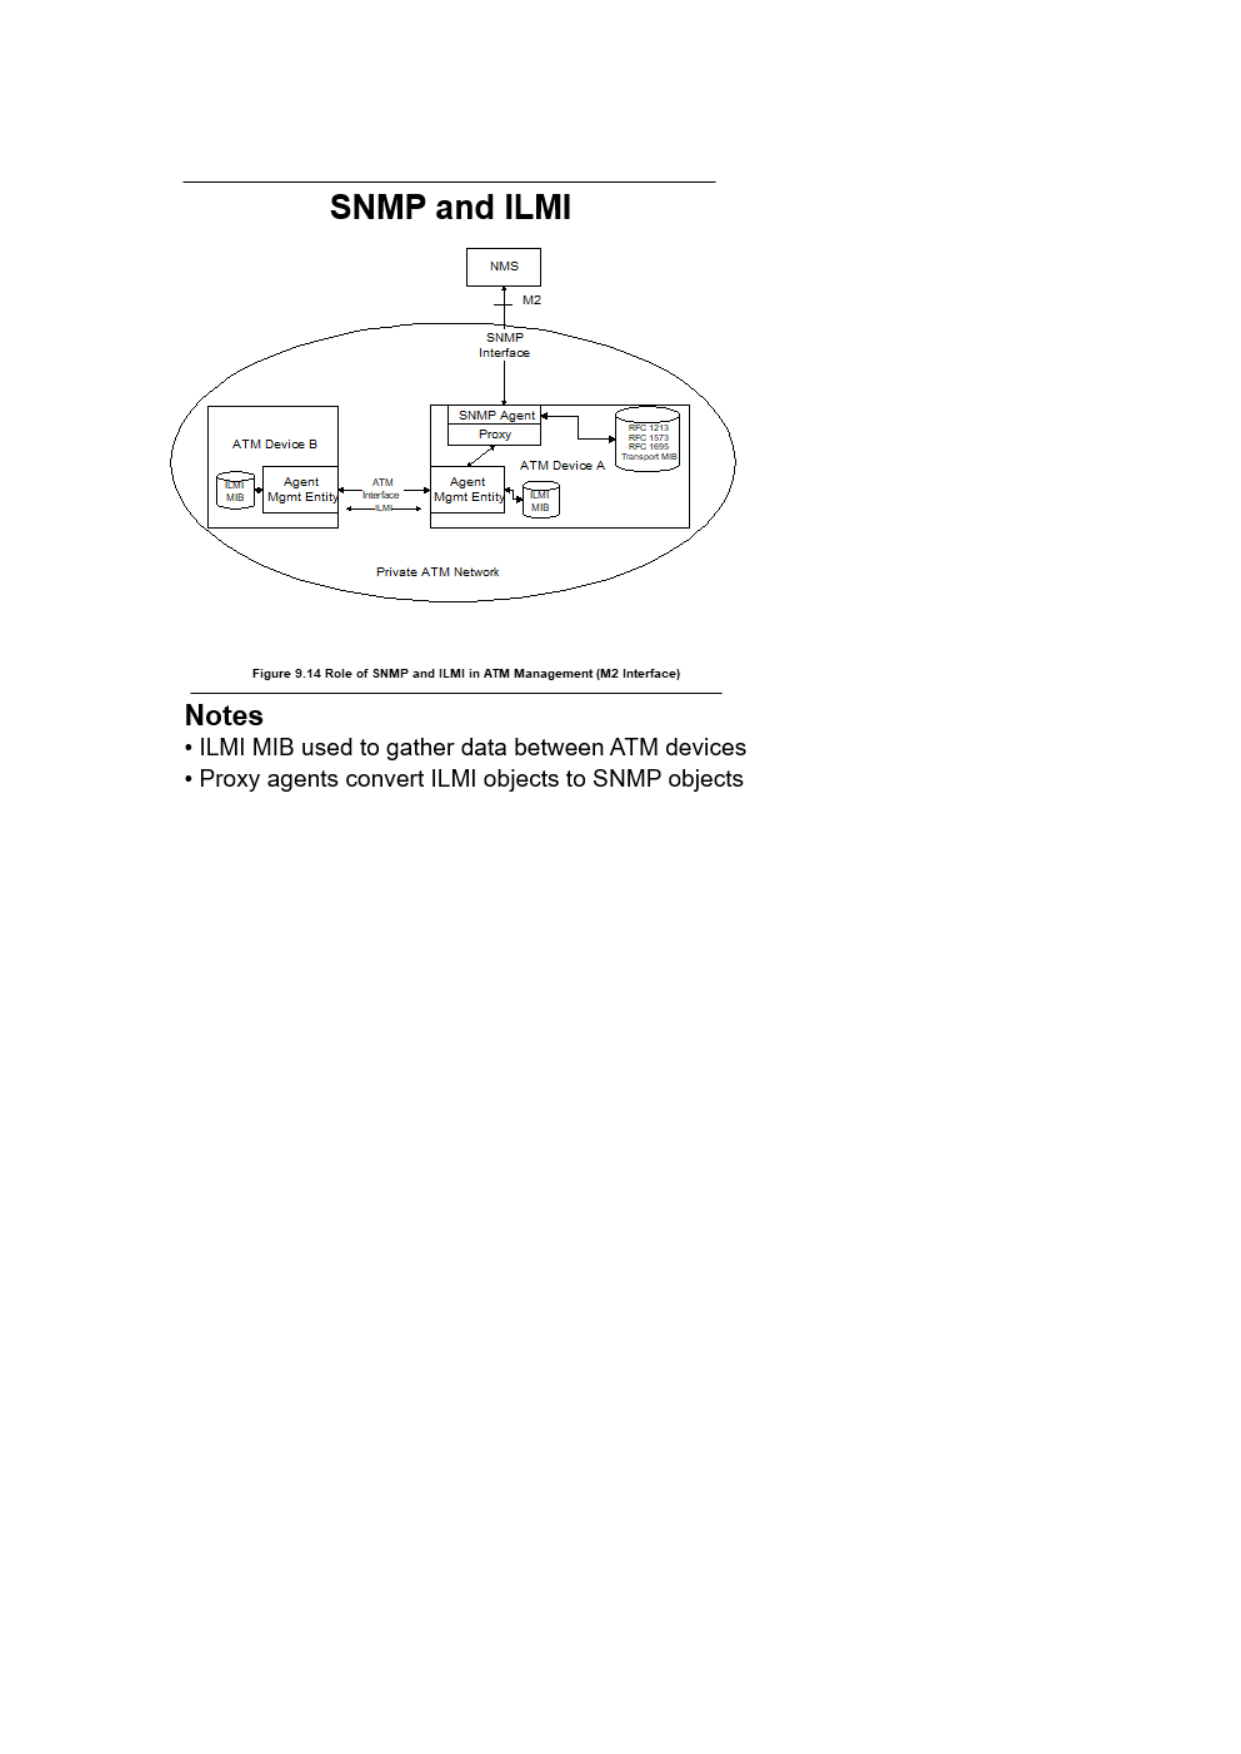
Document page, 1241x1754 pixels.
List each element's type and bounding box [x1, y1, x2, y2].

picture [150, 150, 769, 872]
